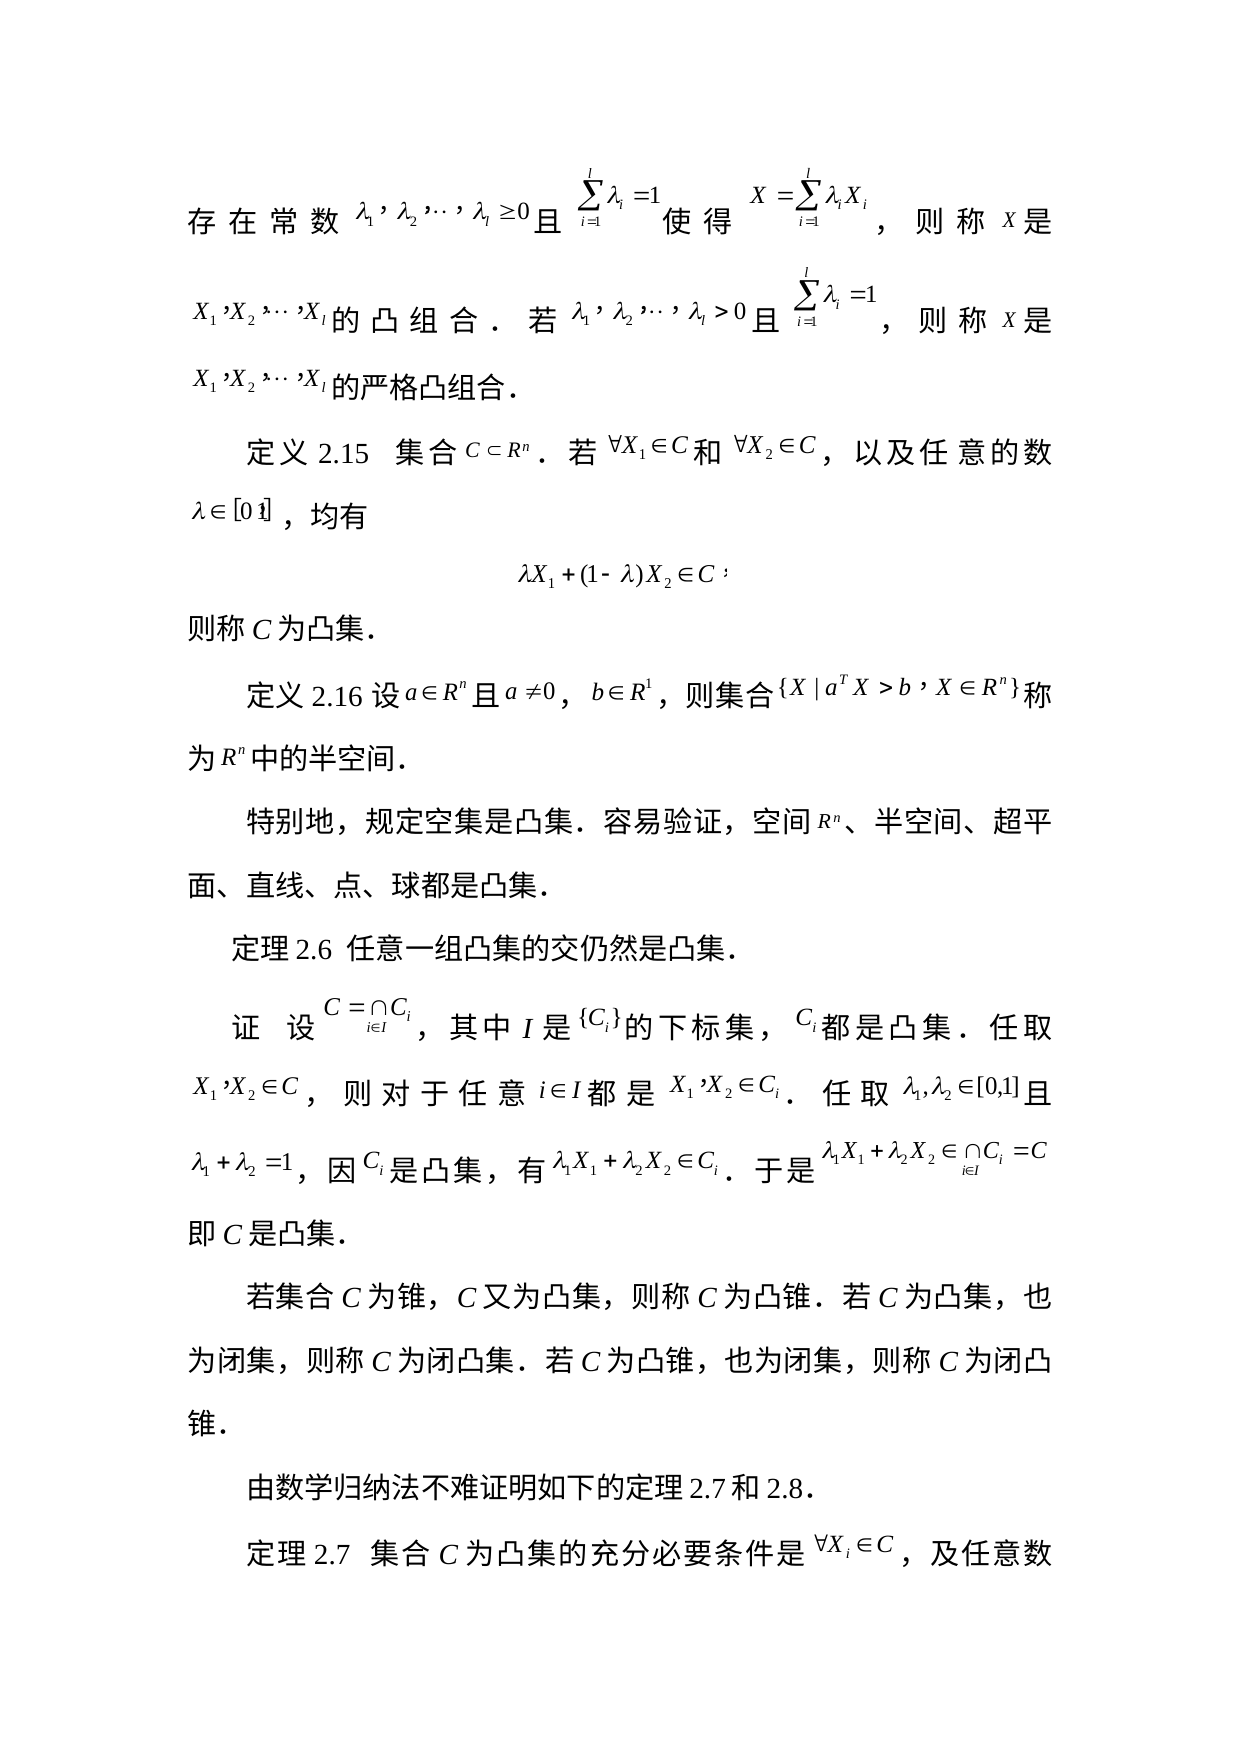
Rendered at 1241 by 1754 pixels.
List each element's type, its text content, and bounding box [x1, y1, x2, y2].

text 则称C为凸集． [187, 606, 1053, 648]
text 特别地，规定空集是凸集．容易验证，空间、半空间、超平面、直线、点、球都是凸集． [187, 799, 1053, 905]
text 定义2.16 设且，，则集合称为中的半空间． [187, 669, 1053, 778]
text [187, 162, 1053, 407]
text 定理2.6 任意一组凸集的交仍然是凸集． [187, 926, 1053, 968]
text 由数学归纳法不难证明如下的定理2.7和2.8． [187, 1464, 1053, 1507]
text 若集合C为锥，C又为凸集，则称C为凸锥．若C为凸集，也为闭集，则称C为闭凸集．若C为凸锥，也为闭集，则称C为闭凸锥． [187, 1274, 1053, 1443]
text 定义2.15 集合．若和，以及任意的数，均有 [187, 428, 1053, 536]
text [187, 1528, 1053, 1573]
text 证 设，其中I是的下标集，都是凸集．任取，则对于任意都是．任取且，因是凸集，有．于是，即C是凸集． [187, 989, 1053, 1253]
